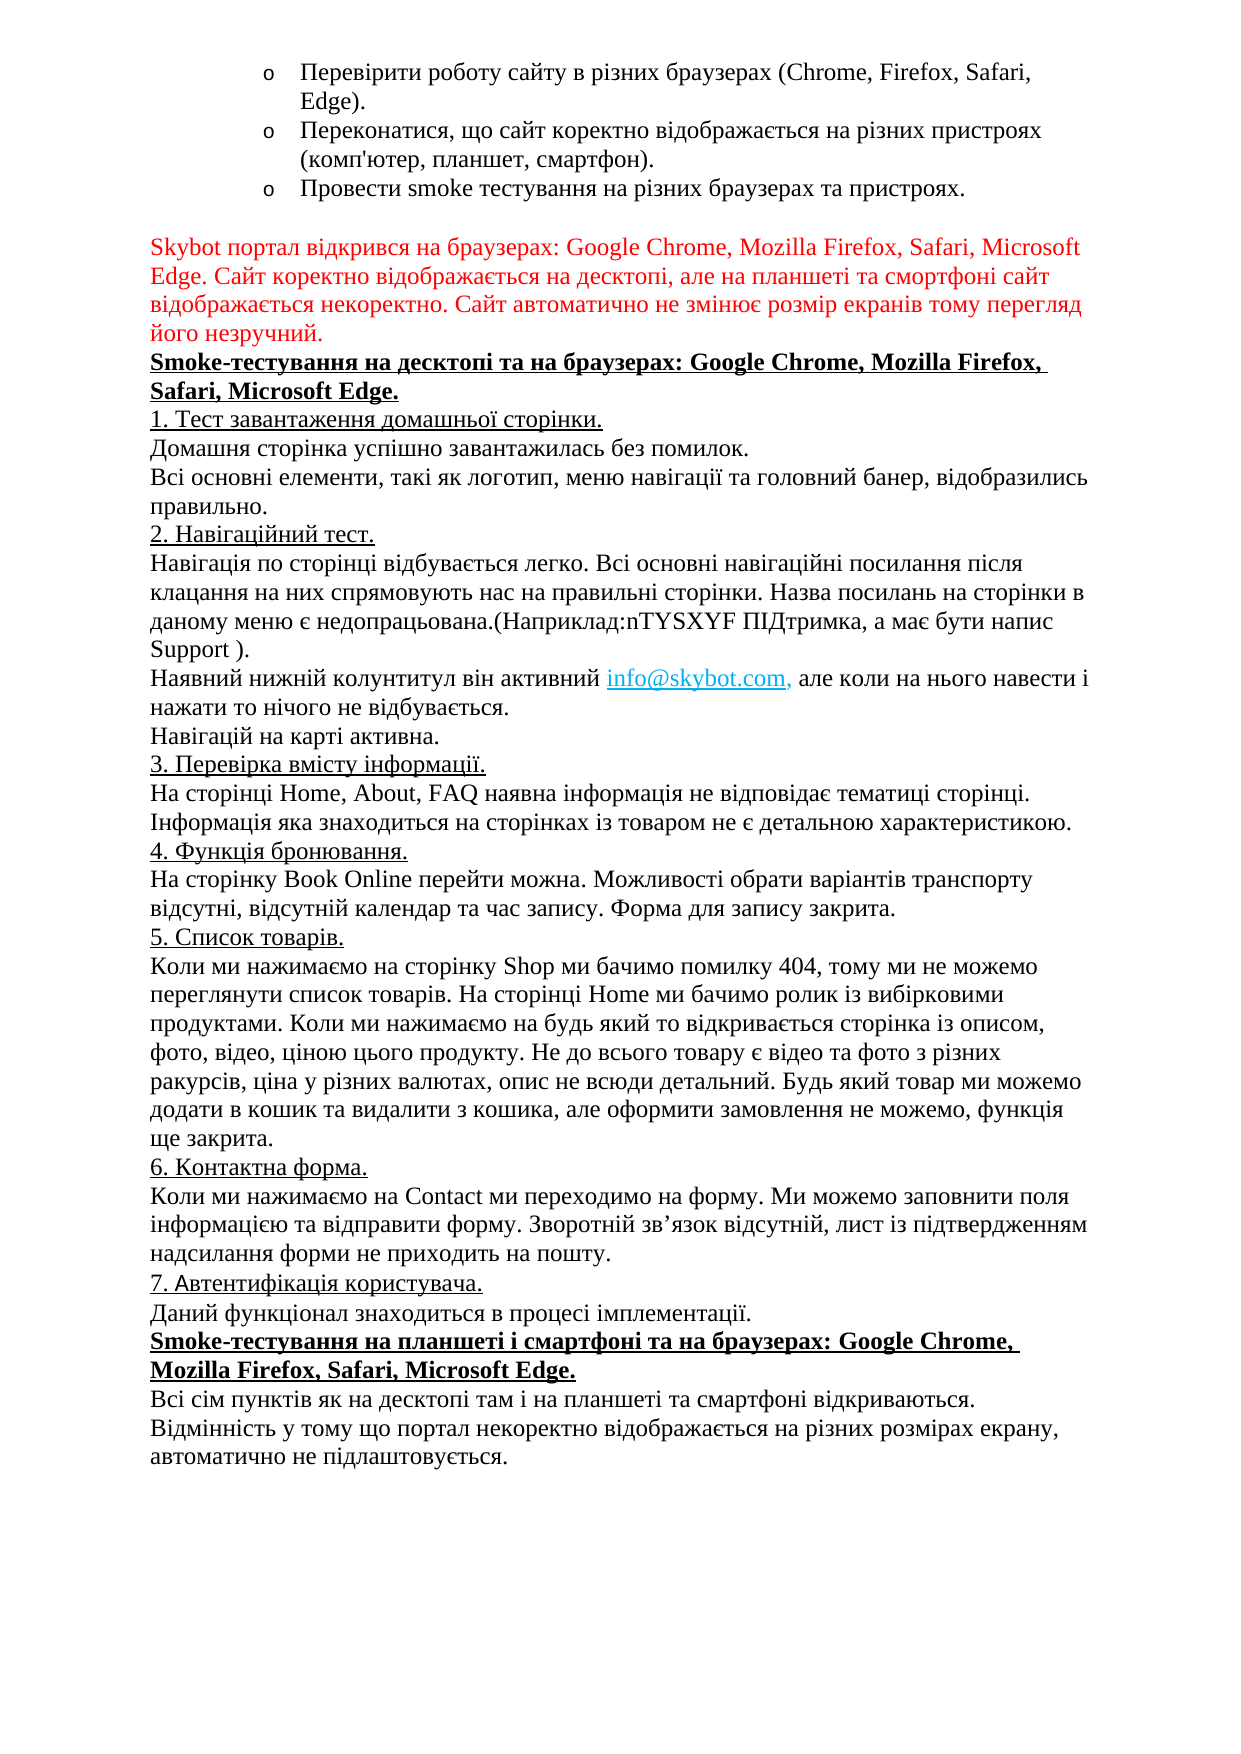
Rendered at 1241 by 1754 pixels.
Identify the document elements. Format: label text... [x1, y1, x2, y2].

text Навігацій на карті активна. [150, 721, 1090, 749]
text Skybot портал відкрився на браузерах: Google Chrome, Mozilla Firefox, Safari, Microsoft Edge. Сайт коректно відображається на десктопі, але на планшеті та смортфоні сайт відображається некоректно. Сайт автоматично не змінює розмір екранів тому перегляд його незручний. [150, 232, 1090, 347]
text 3. Перевірка вмісту інформації. [150, 749, 1090, 778]
text Навігація по сторінці відбувається легко. Всі основні навігаційні посилання після клацання на них спрямовують нас на правильні сторінки. Назва посилань на сторінки в даному меню є недопрацьована.(Наприклад:nTYSXYF ПІДтримка, а має бути напис Support ). [150, 548, 1090, 663]
list Перевірити роботу сайту в різних браузерах (Chrome, Firefox, Safari, Edge). [262, 57, 1090, 115]
text Домашня сторінка успішно завантажилась без помилок. [150, 433, 1090, 462]
text 1. Тест завантаження домашньої сторінки. [150, 404, 1090, 433]
text Smoke-тестування на десктопі та на браузерах: Google Chrome, Mozilla Firefox, Safari, Microsoft Edge. [150, 347, 1090, 404]
text 5. Список товарів. [150, 922, 1090, 951]
text На сторінку Book Online перейти можна. Можливості обрати варіантів транспорту відсутні, відсутній календар та час запису. Форма для запису закрита. [150, 864, 1090, 922]
text Всі основні елементи, такі як логотип, меню навігації та головний банер, відобразились правильно. [150, 462, 1090, 519]
text Smoke-тестування на планшеті і смартфоні та на браузерах: Google Chrome, Mozilla Firefox, Safari, Microsoft Edge. [150, 1326, 1090, 1384]
text 6. Контактна форма. [150, 1152, 1090, 1181]
text Наявний нижній колунтитул він активний info@skybot.com, але коли на нього навести і нажати то нічого не відбувається. [150, 663, 1090, 721]
list Провести smoke тестування на різних браузерах та пристроях. [262, 173, 1090, 203]
text 2. Навігаційний тест. [150, 519, 1090, 548]
text Даний функціонал знаходиться в процесі імплементації. [150, 1298, 1090, 1326]
text Всі сім пунктів як на десктопі там і на планшеті та смартфоні відкриваються. Відмінність у тому що портал некоректно відображається на різних розмірах екрану, автоматично не підлаштовується. [150, 1384, 1090, 1470]
text Коли ми нажимаємо на сторінку Shop ми бачимо помилку 404, тому ми не можемо переглянути список товарів. На сторінці Home ми бачимо ролик із вибірковими продуктами. Коли ми нажимаємо на будь який то відкривається сторінка із описом, фото, відео, ціною цього продукту. Не до всього товару є відео та фото з різних ракурсів, ціна у різних валютах, опис не всюди детальний. Будь який товар ми можемо додати в кошик та видалити з кошика, але оформити замовлення не можемо, функція ще закрита. [150, 951, 1090, 1152]
text Коли ми нажимаємо на Contact ми переходимо на форму. Ми можемо заповнити поля інформацією та відправити форму. Зворотній зв’язок відсутній, лист із підтвердженням надсилання форми не приходить на пошту. [150, 1181, 1090, 1267]
text 4. Функція бронювання. [150, 836, 1090, 864]
text На сторінці Home, About, FAQ наявна інформація не відповідає тематиці сторінці. Інформація яка знаходиться на сторінках із товаром не є детальною характеристикою. [150, 778, 1090, 836]
text 7. Автентифікація користувача. [150, 1267, 1090, 1298]
list Переконатися, що сайт коректно відображається на різних пристроях (комп'ютер, планшет, смартфон). [262, 115, 1090, 173]
